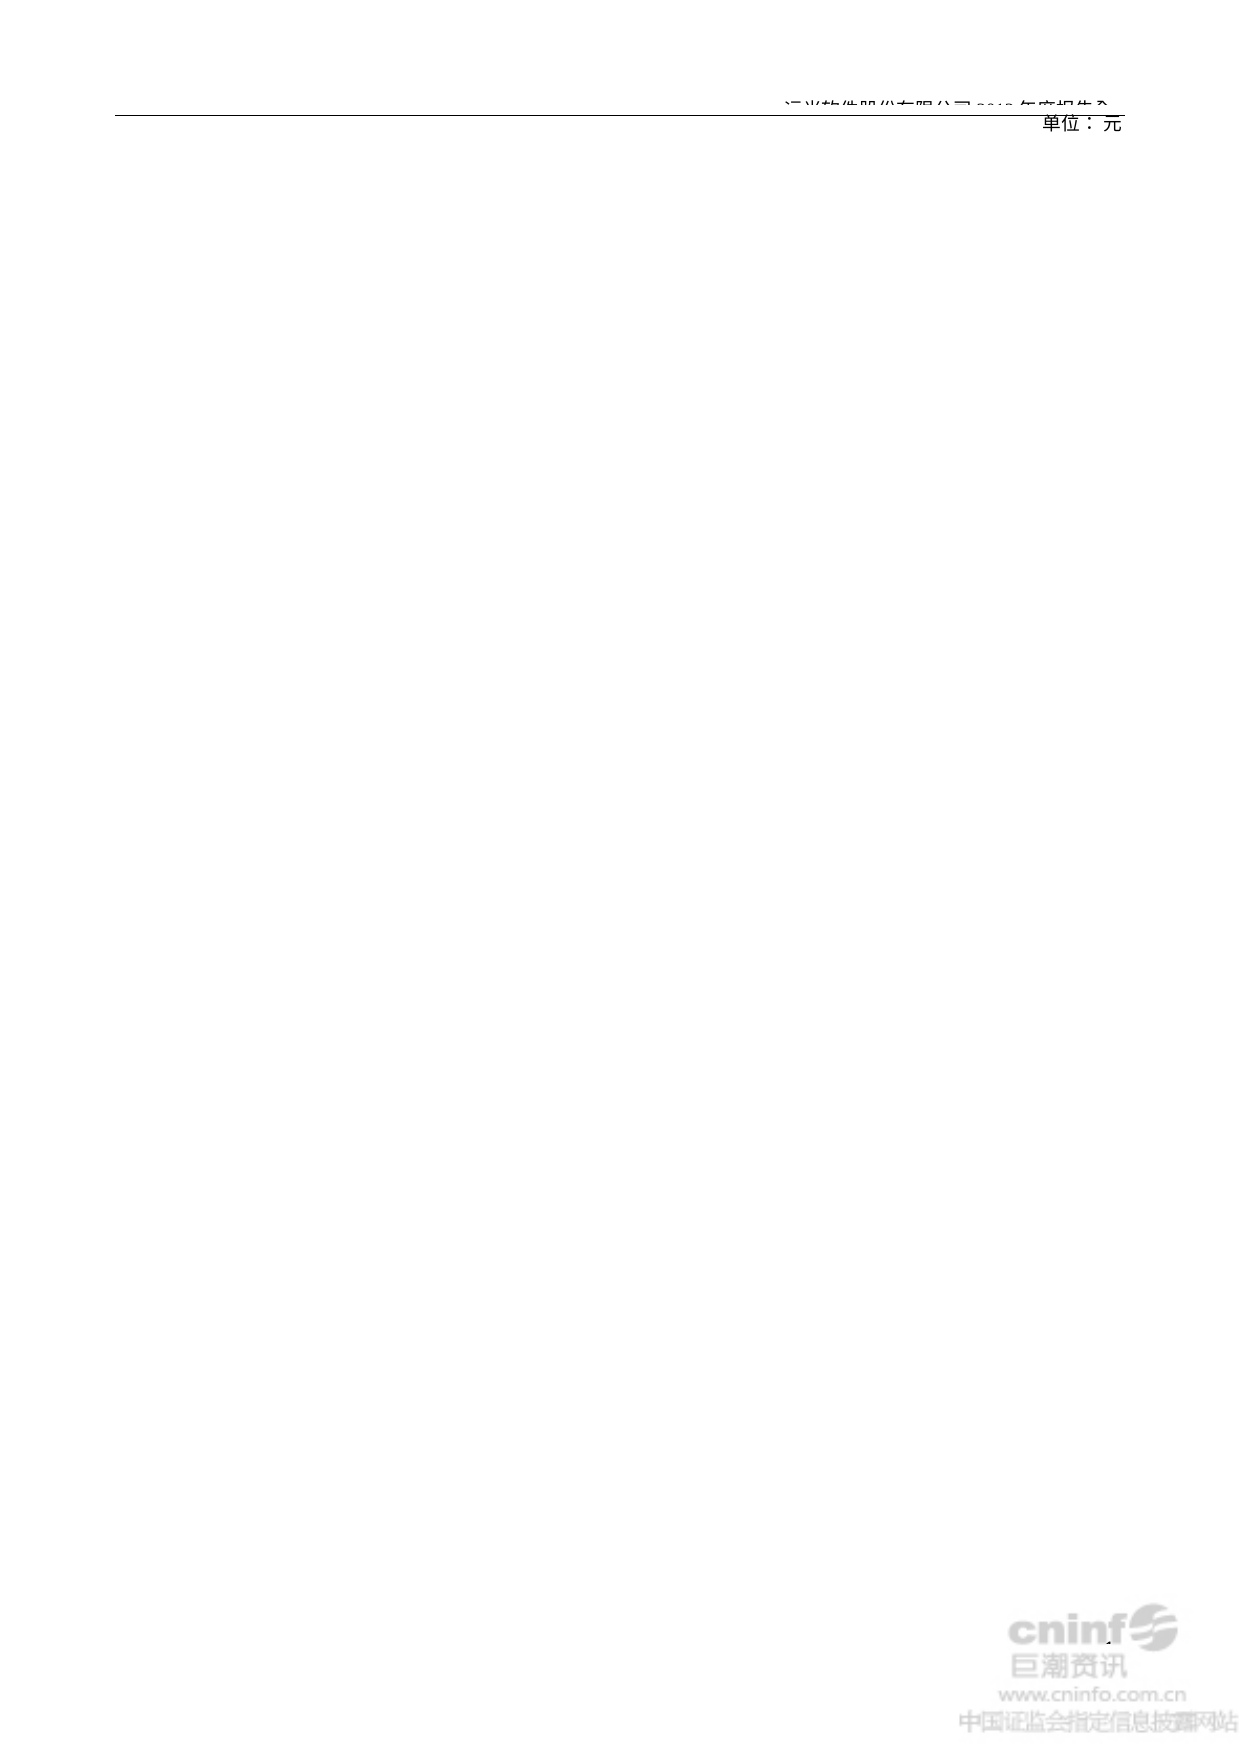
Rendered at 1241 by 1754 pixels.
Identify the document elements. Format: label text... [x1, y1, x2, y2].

picture [958, 1593, 1241, 1754]
text 单位： 元 [102, 110, 1122, 136]
